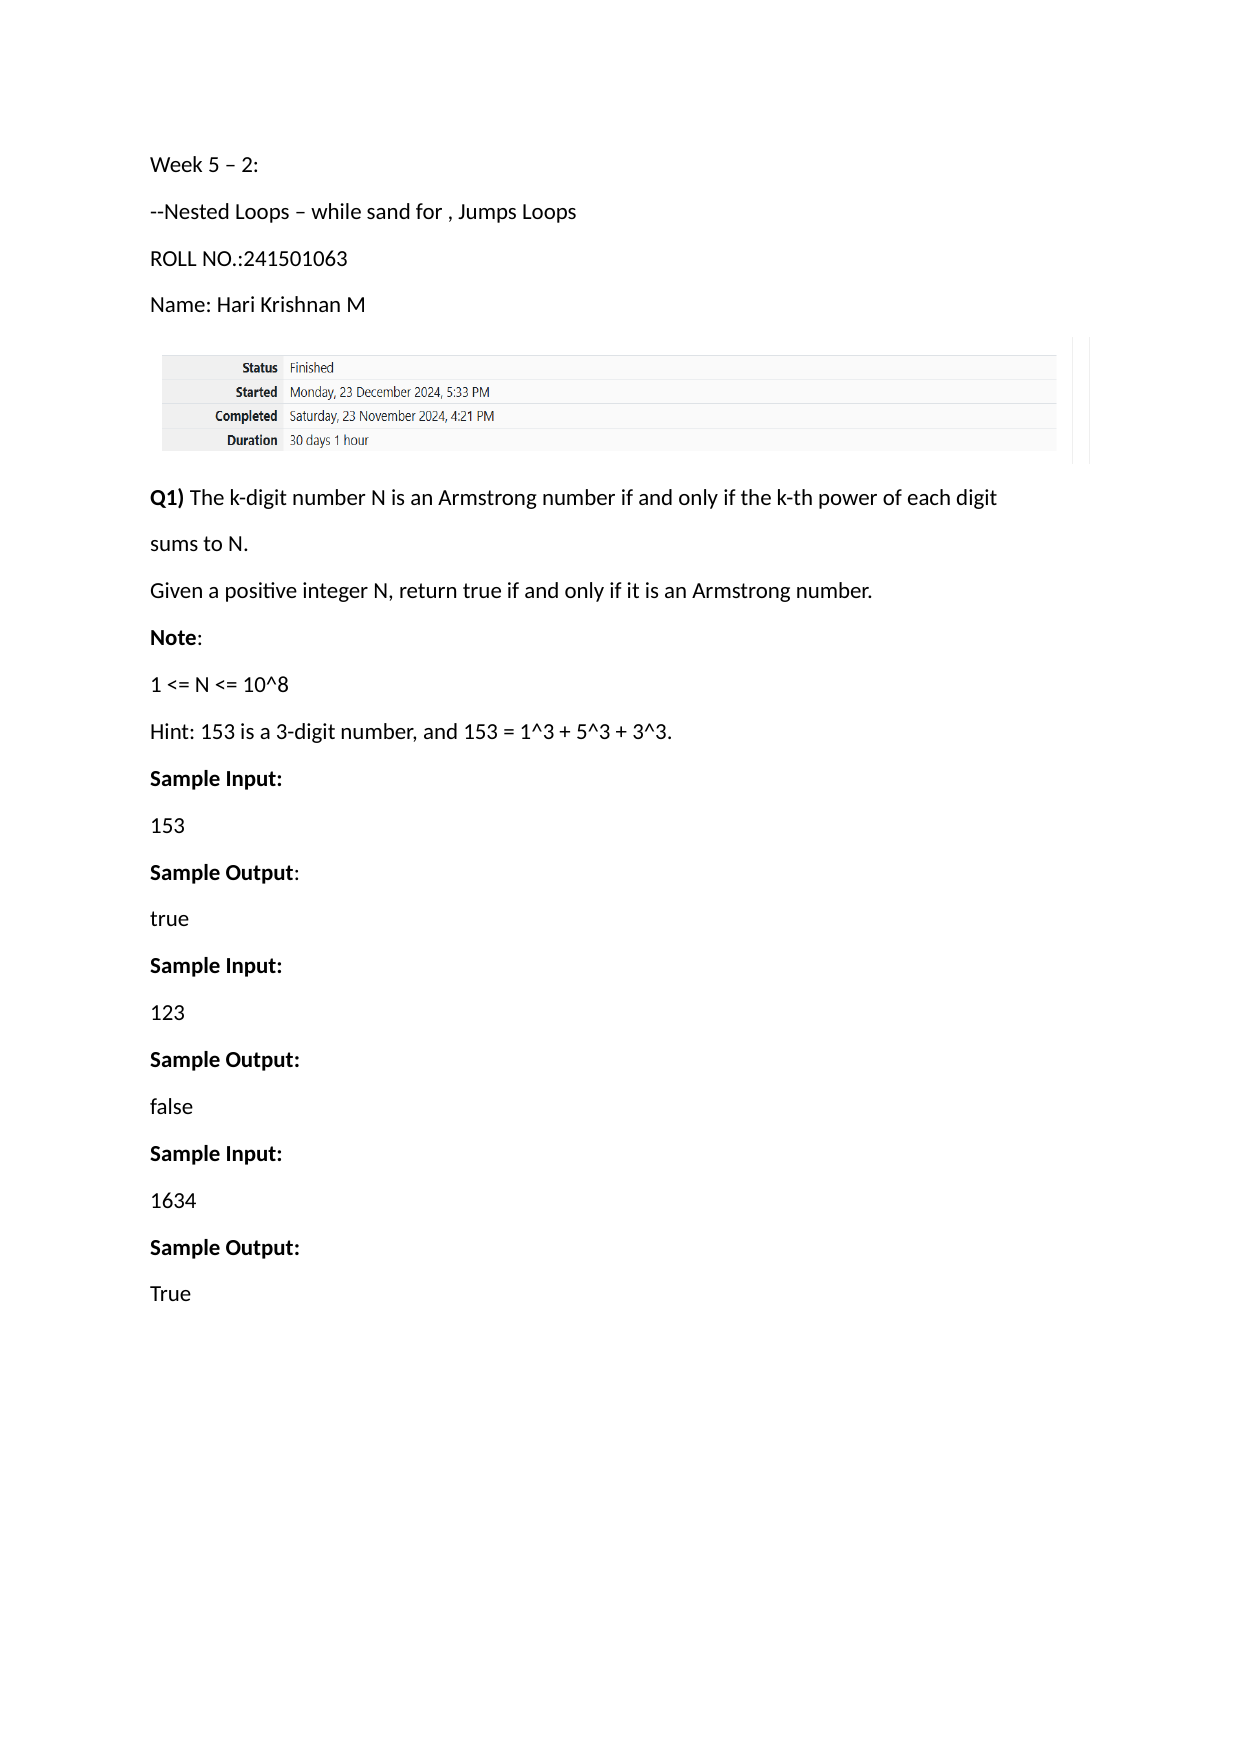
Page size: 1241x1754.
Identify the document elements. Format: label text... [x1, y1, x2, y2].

text Given a positive integer N, return true if and only if it is an Armstrong number. [150, 576, 1090, 604]
text Sample Output: [150, 1233, 1090, 1261]
text sums to N. [150, 529, 1090, 557]
text true [150, 904, 1090, 932]
text Sample Output: [150, 858, 1090, 886]
text 123 [150, 998, 1090, 1026]
text ROLL NO.:241501063 [150, 244, 1090, 272]
text Sample Output: [150, 1045, 1090, 1073]
text false [150, 1092, 1090, 1120]
text Week 5 – 2: [150, 150, 1090, 178]
text True [150, 1279, 1090, 1307]
text Sample Input: [150, 1139, 1090, 1167]
text Sample Input: [150, 764, 1090, 792]
text Name: Hari Krishnan M [150, 291, 1090, 319]
text --Nested Loops – while sand for , Jumps Loops [150, 197, 1090, 225]
text Sample Input: [150, 951, 1090, 979]
text Q1) The k-digit number N is an Armstrong number if and only if the k-th power of each digit [150, 483, 1090, 511]
text 1634 [150, 1186, 1090, 1214]
text Note: [150, 623, 1090, 651]
text 153 [150, 811, 1090, 839]
picture [150, 337, 1091, 464]
text Hint: 153 is a 3-digit number, and 153 = 1^3 + 5^3 + 3^3. [150, 717, 1090, 745]
text 1 <= N <= 10^8 [150, 670, 1090, 698]
